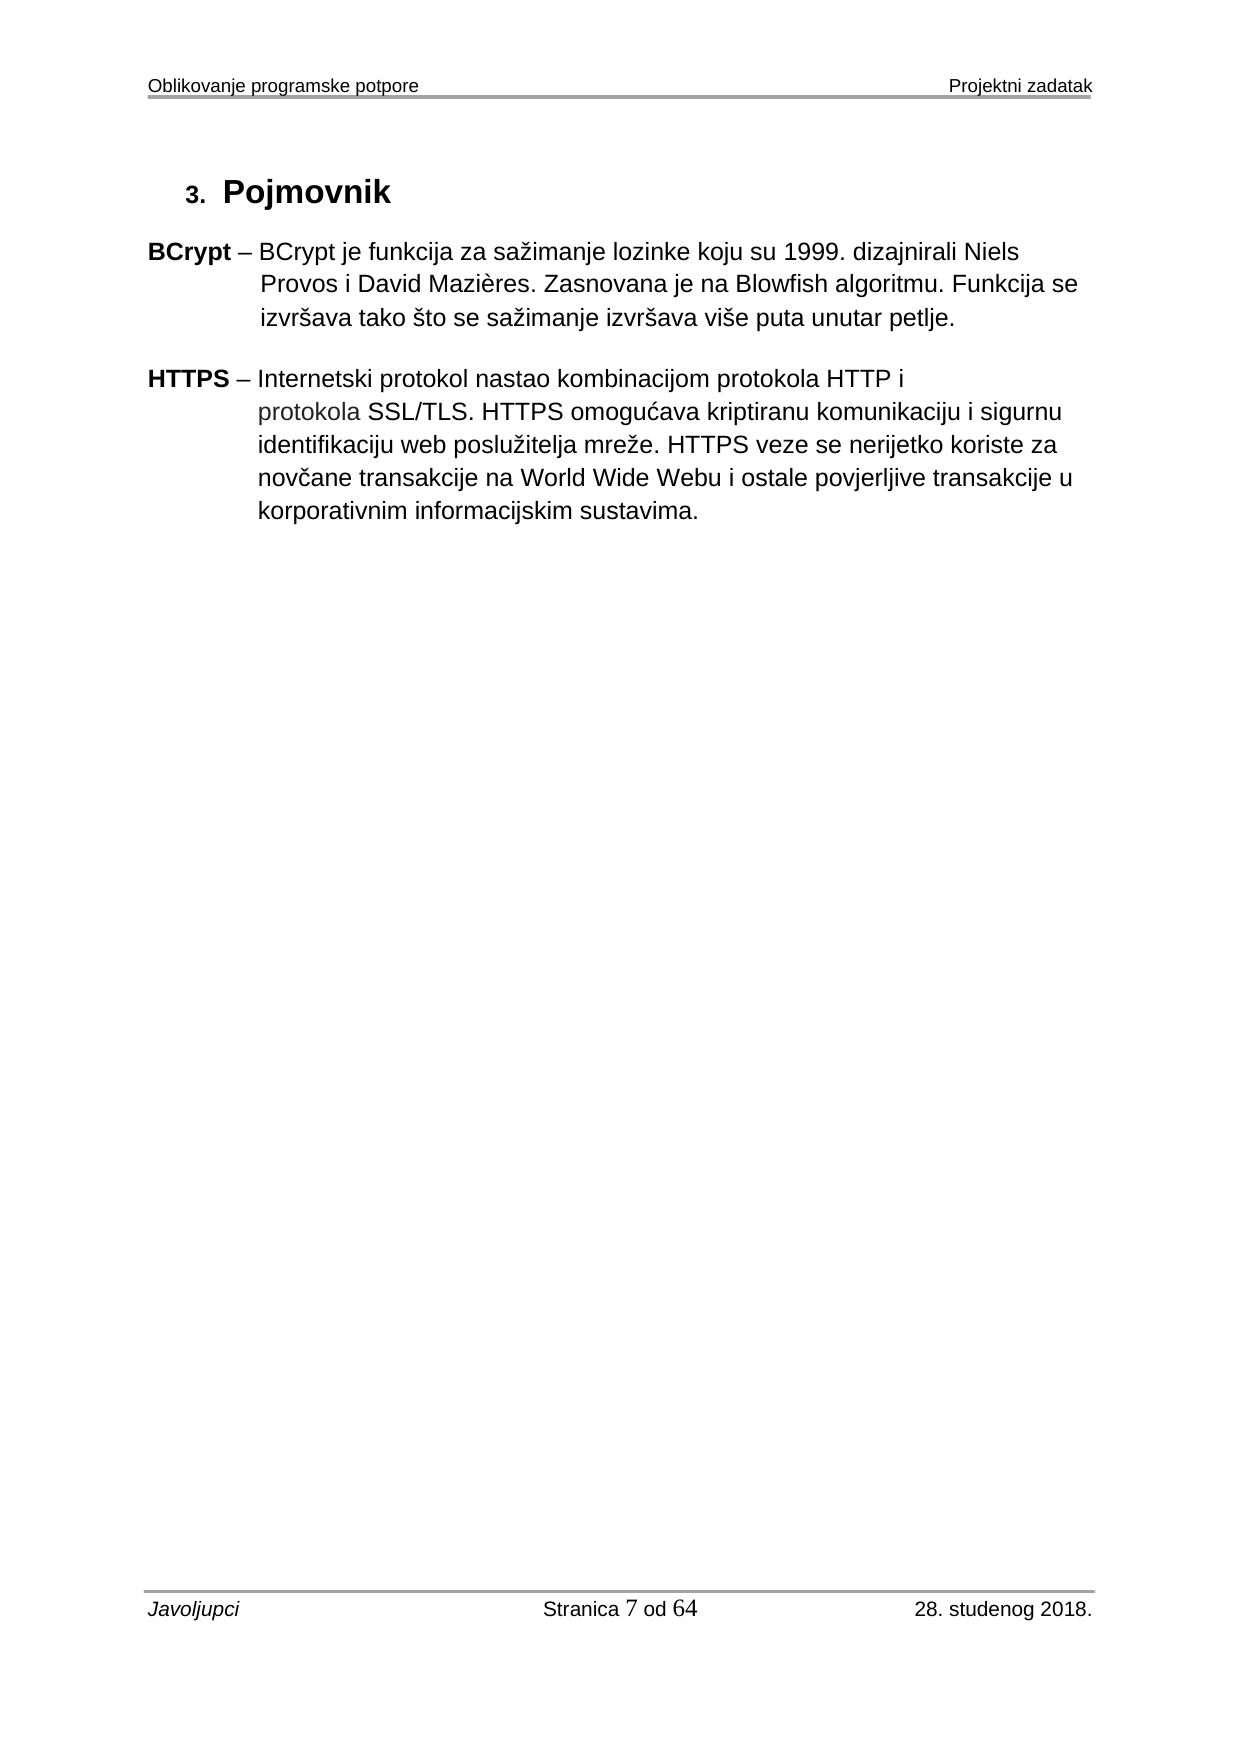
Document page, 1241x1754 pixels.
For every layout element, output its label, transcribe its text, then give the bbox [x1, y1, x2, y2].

text HTTPS – Internetski protokol nastao kombinacijom protokola HTTP i [148, 364, 1093, 393]
text BCrypt – BCrypt je funkcija za sažimanje lozinke koju su 1999. dizajnirali Niels Provos i David Mazières. Zasnovana je na Blowfish algoritmu. Funkcija se izvršava tako što se sažimanje izvršava više puta unutar petlje. [148, 236, 1093, 331]
subtitle Pojmovnik [185, 173, 1093, 211]
text protokola SSL/TLS. HTTPS omogućava kriptiranu komunikaciju i sigurnu identifikaciju web poslužitelja mreže. HTTPS veze se nerijetko koriste za novčane transakcije na World Wide Webu i ostale povjerljive transakcije u korporativnim informacijskim sustavima. [258, 397, 1093, 525]
picture [147, 95, 1092, 99]
